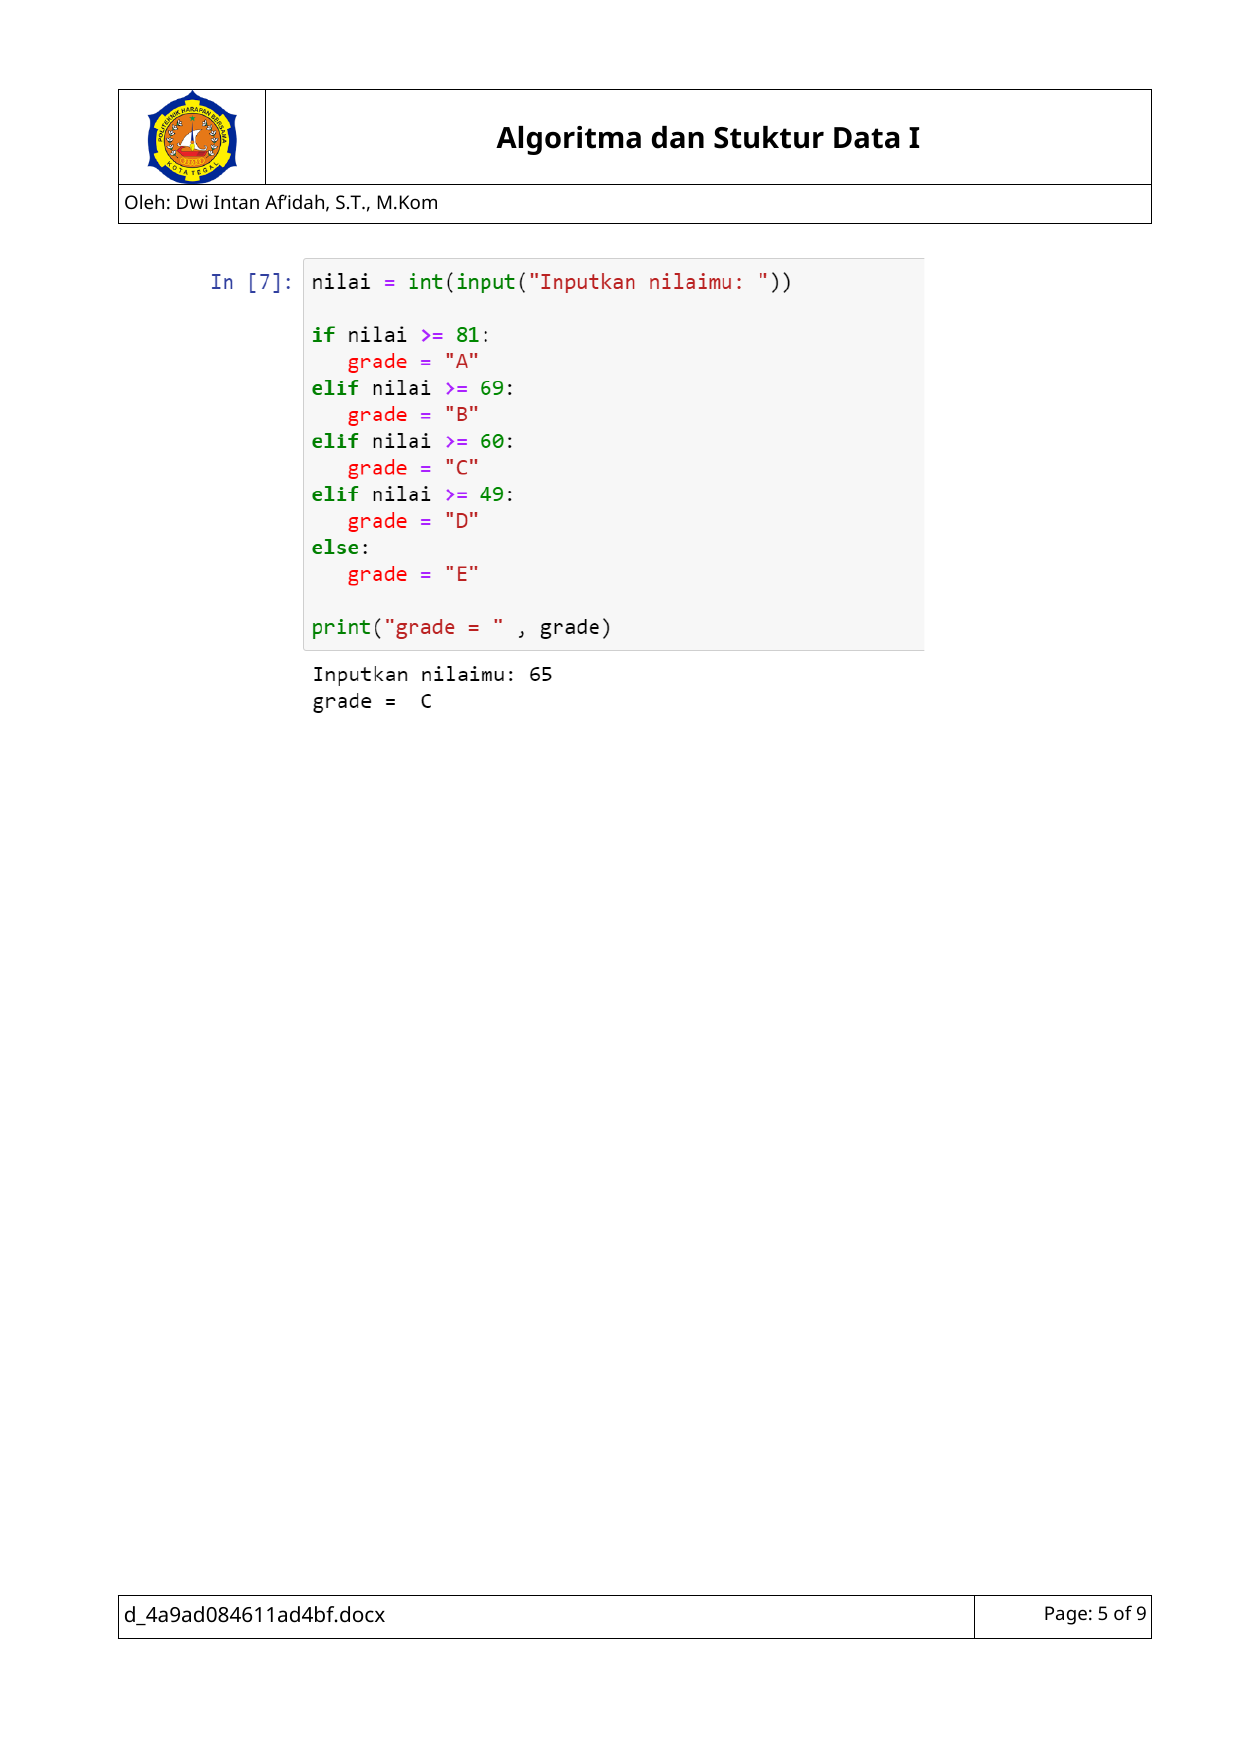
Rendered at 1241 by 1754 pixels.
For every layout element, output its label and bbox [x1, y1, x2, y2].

picture [147, 89, 237, 184]
picture [193, 252, 925, 715]
